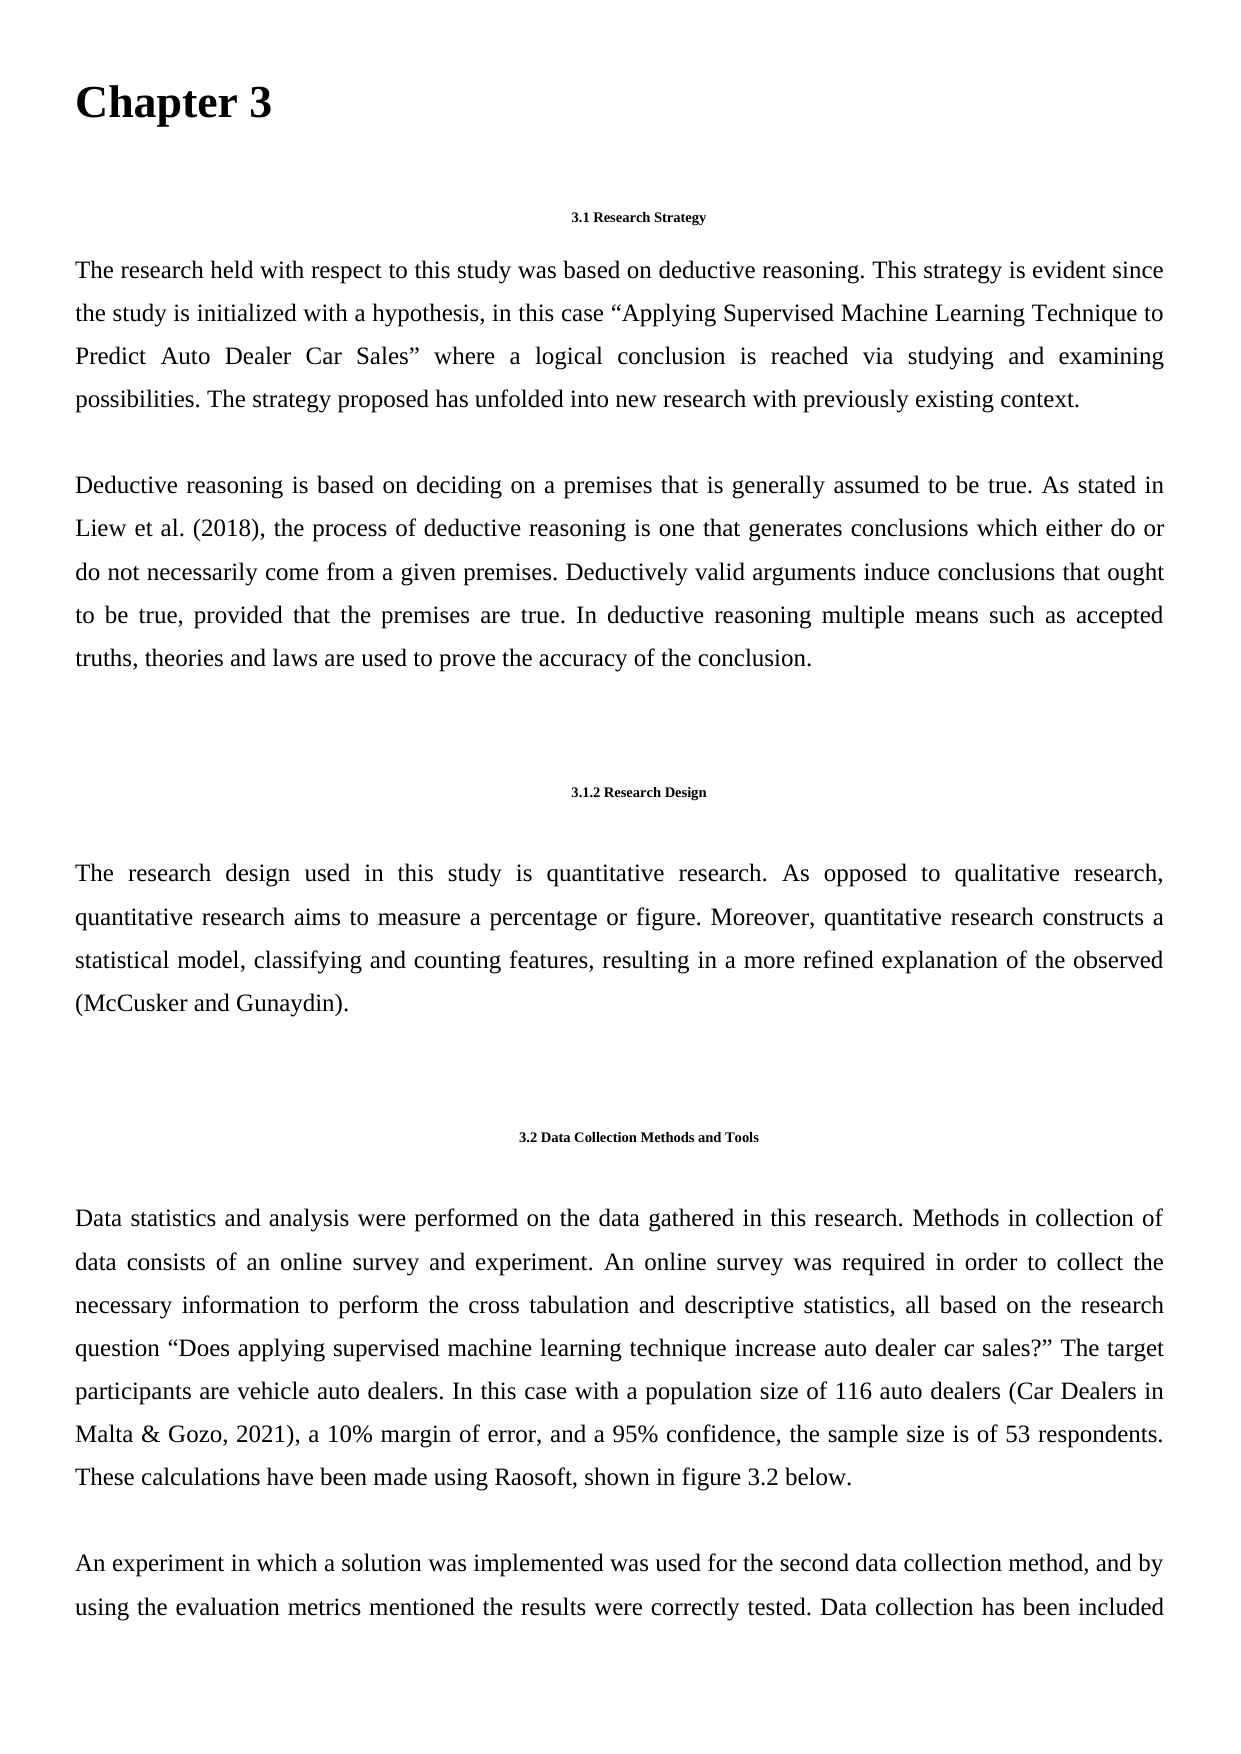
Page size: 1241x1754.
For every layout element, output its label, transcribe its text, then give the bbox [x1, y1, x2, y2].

text The research held with respect to this study was based on deductive reasoning. This strategy is evident since the study is initialized with a hypothesis, in this case “Applying Supervised Machine Learning Technique to Predict Auto Dealer Car Sales” where a logical conclusion is reached via studying and examining possibilities. The strategy proposed has unfolded into new research with previously existing context. [75, 255, 1165, 413]
text The research design used in this study is quantitative research. As opposed to qualitative research, quantitative research aims to measure a percentage or figure. Moreover, quantitative research constructs a statistical model, classifying and counting features, resulting in a more refined explanation of the observed (McCusker and Gunaydin). [75, 858, 1165, 1017]
list 3.1 Research Strategy [112, 197, 1165, 226]
text Chapter 3 [75, 75, 1165, 128]
list 3.2 Data Collection Methods and Tools [112, 1117, 1165, 1146]
list 3.1.2 Research Design [112, 772, 1165, 801]
text Deductive reasoning is based on deciding on a premises that is generally assumed to be true. As stated in Liew et al. (2018), the process of deductive reasoning is one that generates conclusions which either do or do not necessarily come from a given premises. Deductively valid arguments induce conclusions that ought to be true, provided that the premises are true. In deductive reasoning multiple means such as accepted truths, theories and laws are used to prove the accuracy of the conclusion. [75, 470, 1165, 672]
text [75, 1548, 1165, 1620]
text Data statistics and analysis were performed on the data gathered in this research. Methods in collection of data consists of an online survey and experiment. An online survey was required in order to collect the necessary information to perform the cross tabulation and descriptive statistics, all based on the research question “Does applying supervised machine learning technique increase auto dealer car sales?” The target participants are vehicle auto dealers. In this case with a population size of 116 auto dealers (Car Dealers in Malta & Gozo, 2021), a 10% margin of error, and a 95% confidence, the sample size is of 53 respondents. These calculations have been made using Raosoft, shown in figure 3.2 below. [75, 1203, 1165, 1491]
